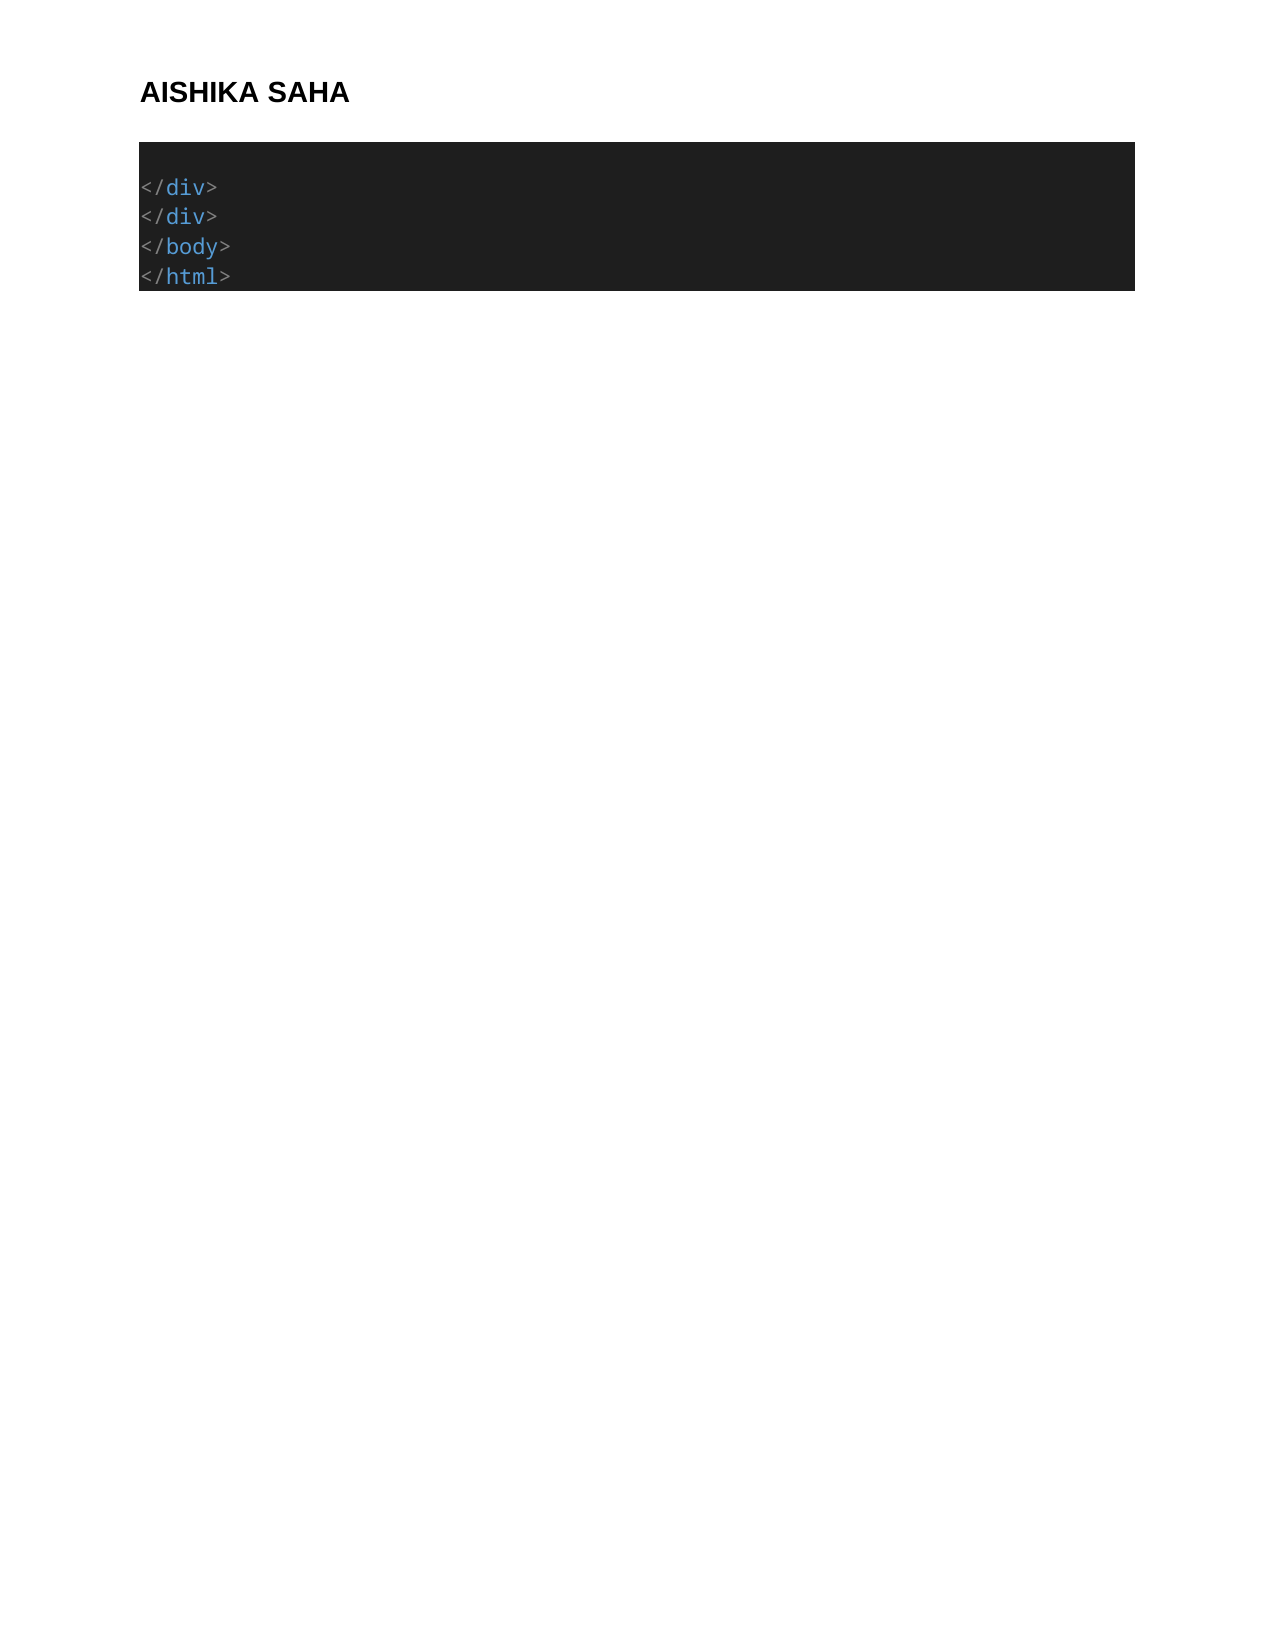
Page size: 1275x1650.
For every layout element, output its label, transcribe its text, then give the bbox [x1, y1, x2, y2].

text </div> [139, 201, 1135, 231]
text </body> [139, 231, 1135, 261]
text </html> [139, 261, 1135, 291]
text </div> [139, 171, 1135, 201]
